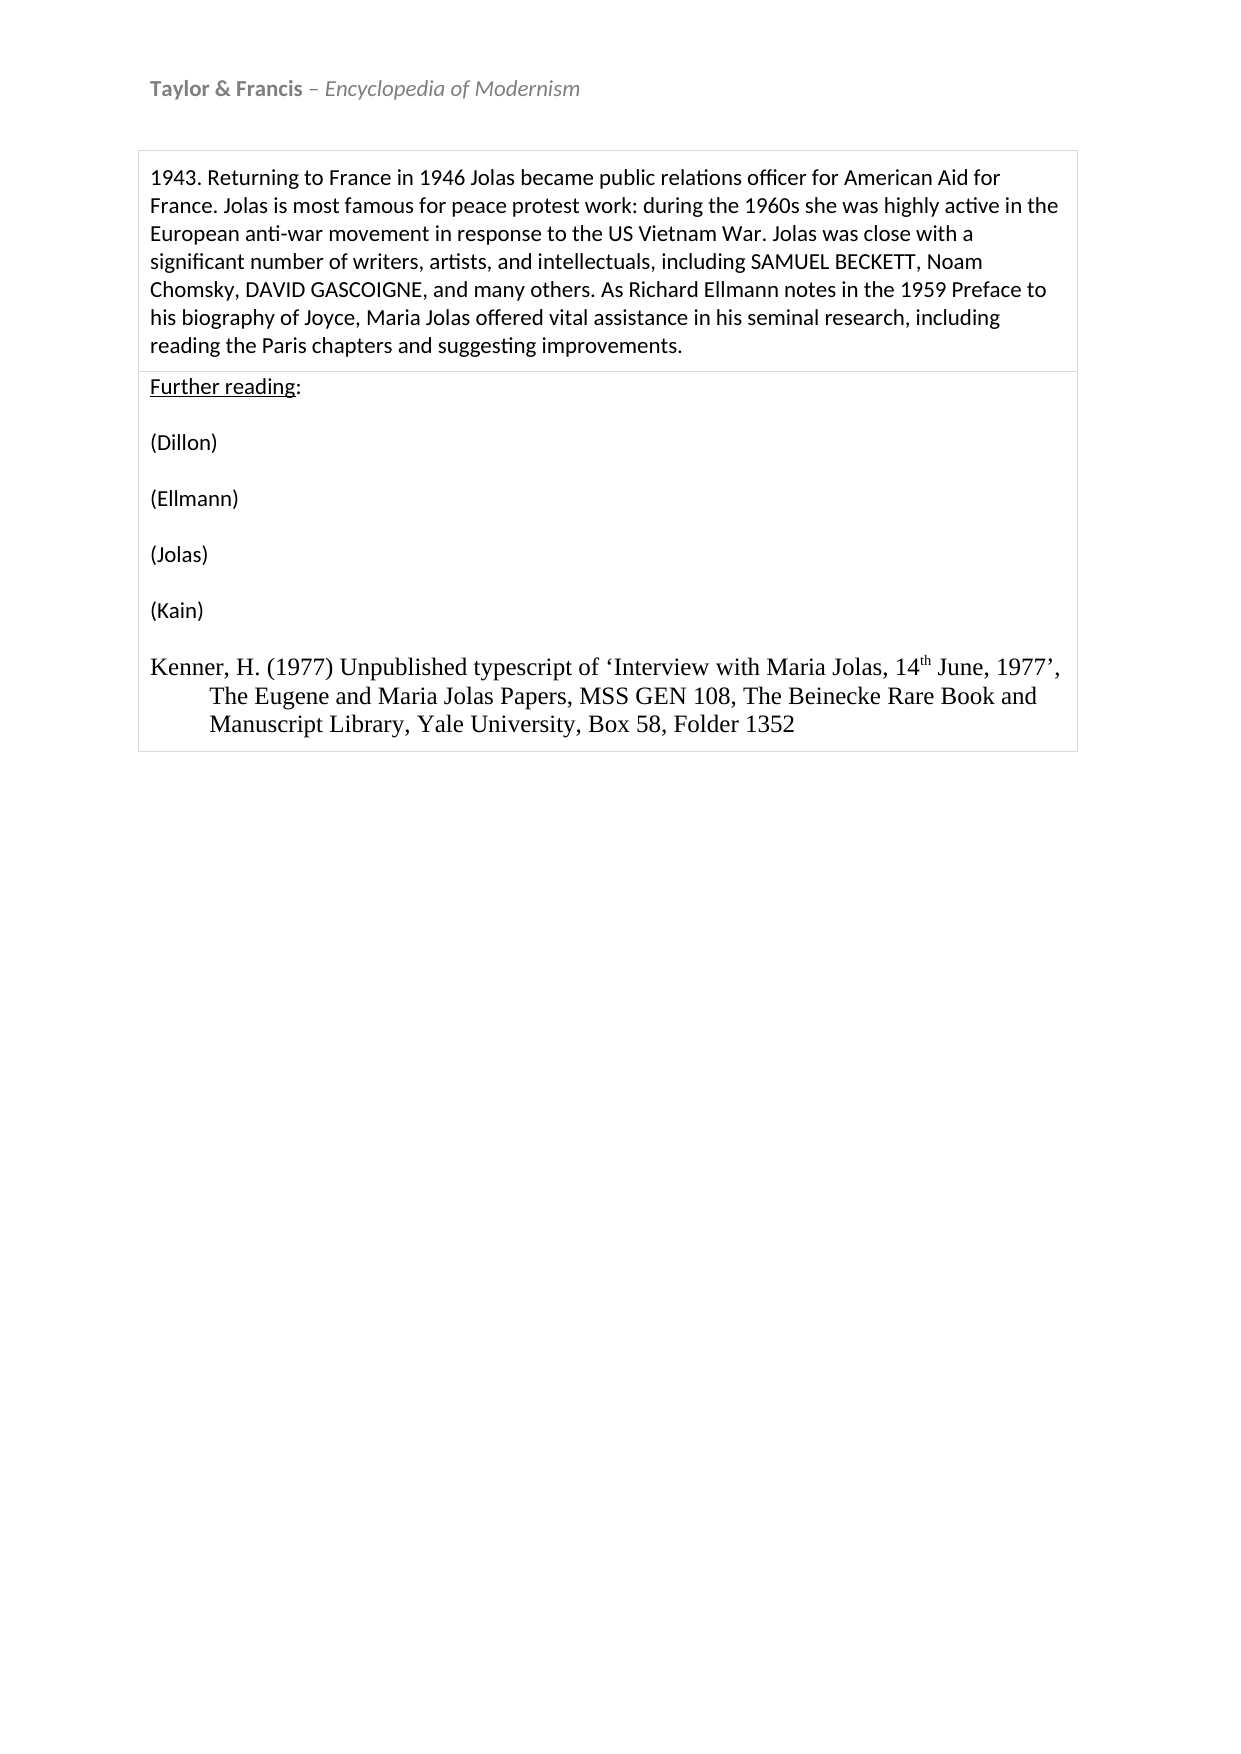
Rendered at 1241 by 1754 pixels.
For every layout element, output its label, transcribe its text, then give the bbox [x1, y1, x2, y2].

table_cell Further reading: [139, 372, 1077, 751]
